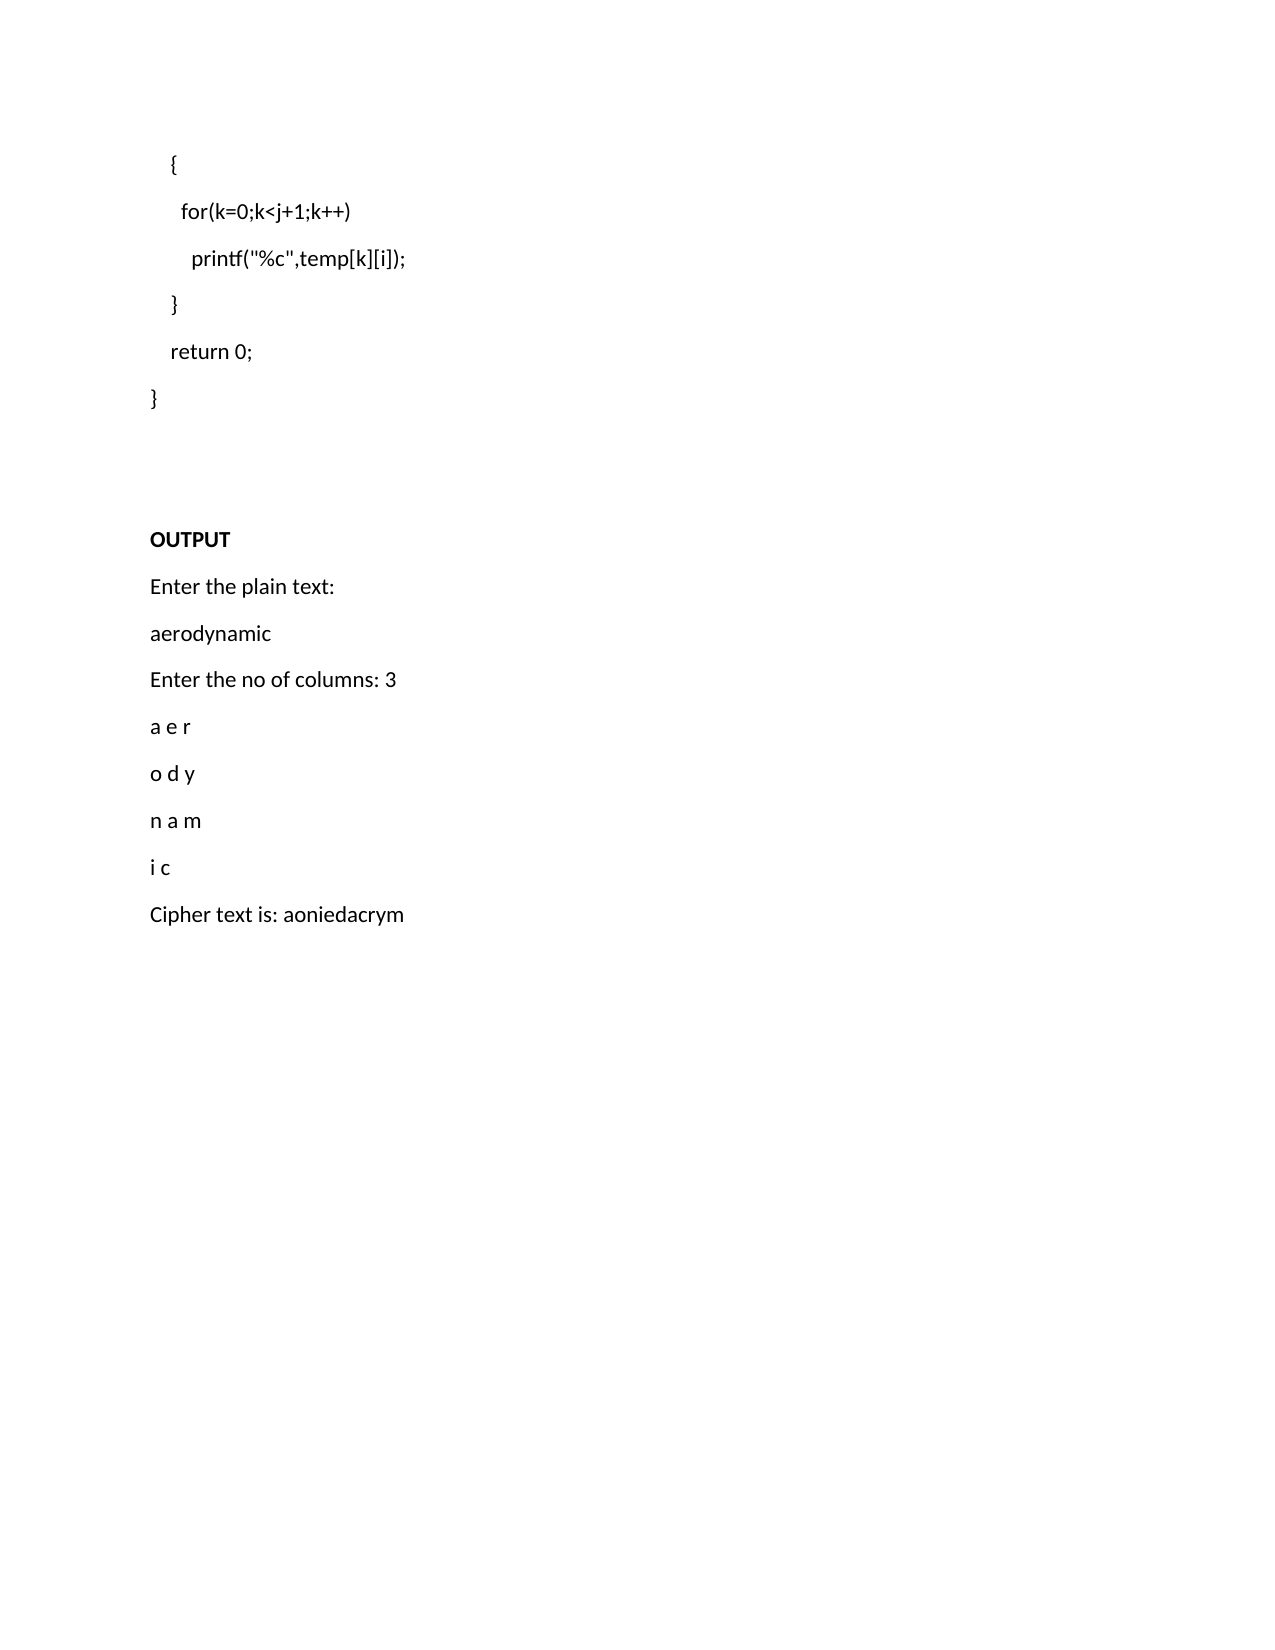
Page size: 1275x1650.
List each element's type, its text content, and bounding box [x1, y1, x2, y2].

text o d y [150, 759, 1125, 787]
text printf("%c",temp[k][i]); [150, 244, 1125, 272]
text i c [150, 853, 1125, 881]
text return 0; [150, 337, 1125, 366]
text Enter the plain text: [150, 572, 1125, 600]
text aerodynamic [150, 619, 1125, 647]
text n a m [150, 806, 1125, 834]
text } [150, 384, 1125, 412]
text Enter the no of columns: 3 [150, 666, 1125, 694]
text { [150, 150, 1125, 178]
text a e r [150, 712, 1125, 741]
text for(k=0;k<j+1;k++) [150, 197, 1125, 225]
text } [150, 291, 1125, 319]
text OUTPUT [150, 525, 1125, 553]
text Cipher text is: aoniedacrym [150, 900, 1125, 928]
